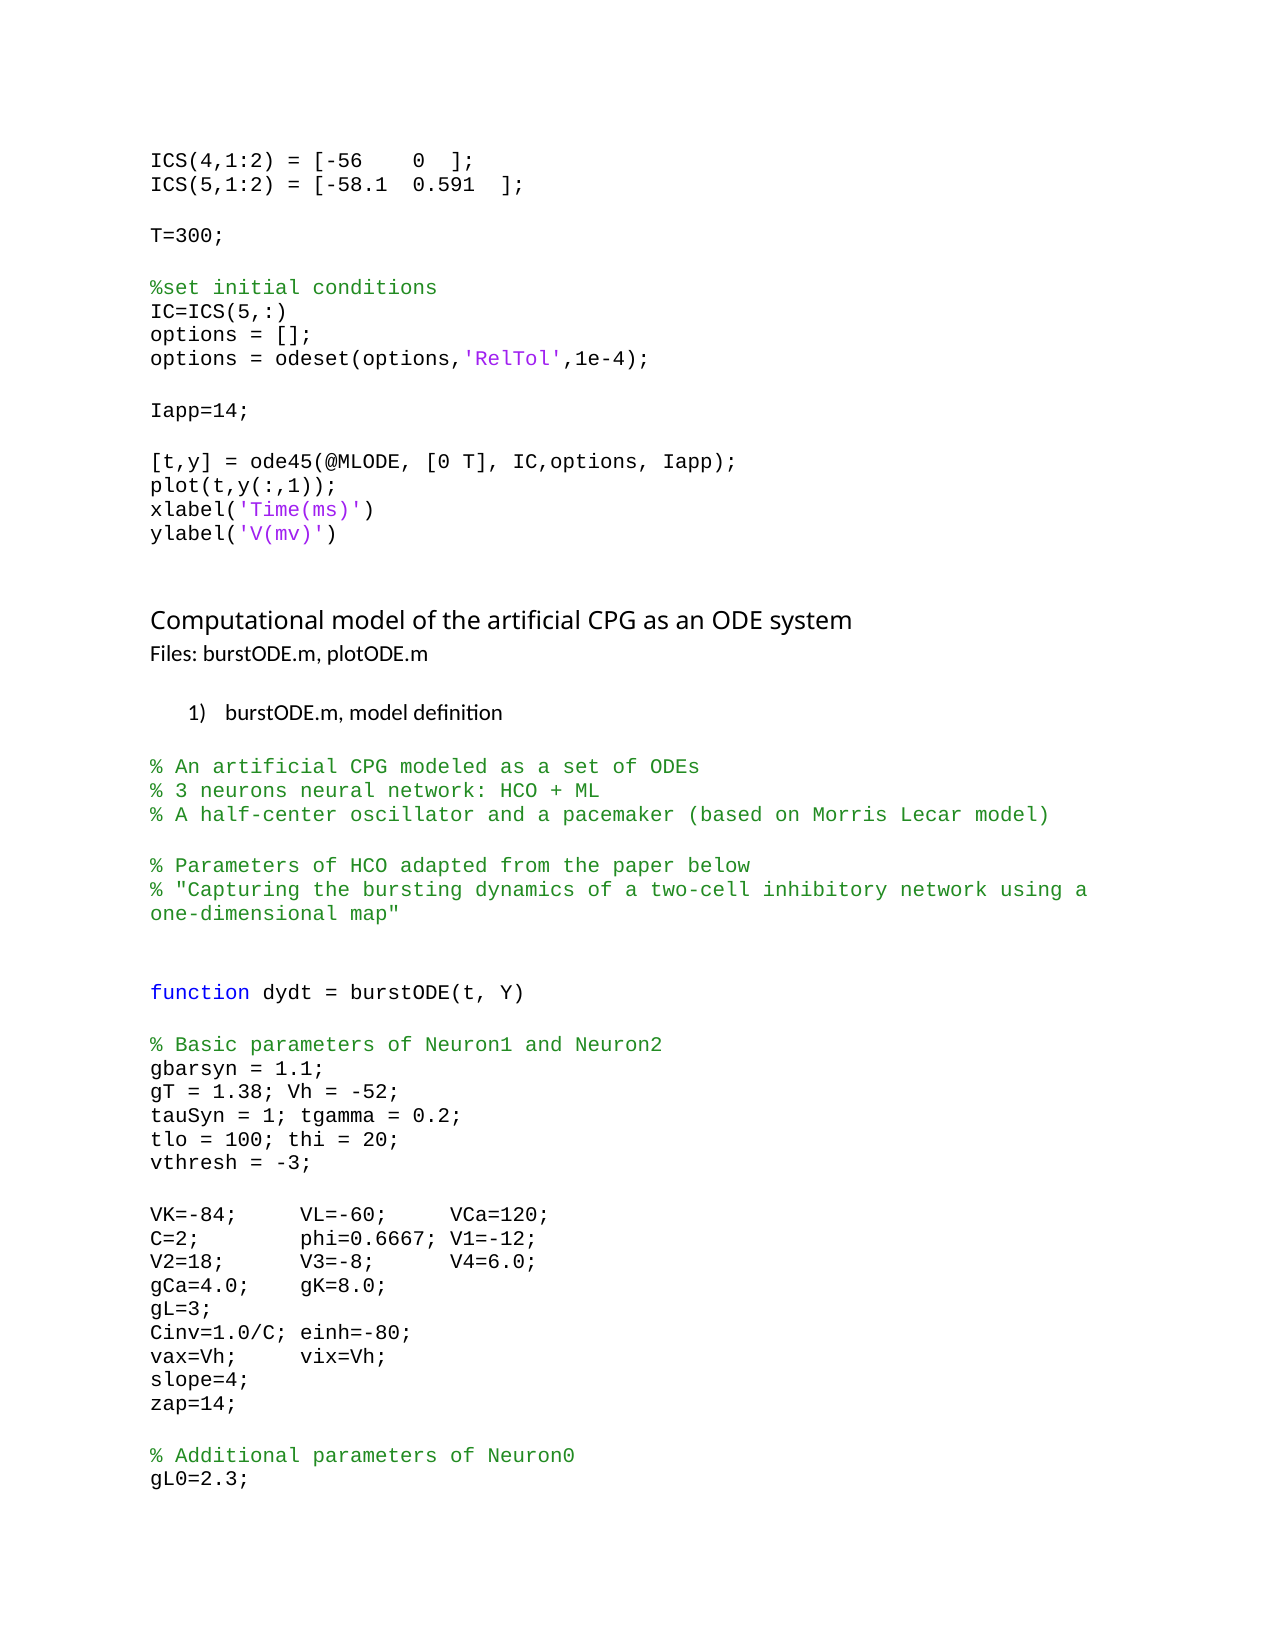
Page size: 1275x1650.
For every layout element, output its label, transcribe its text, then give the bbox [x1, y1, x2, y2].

text T=300; [150, 225, 1125, 249]
text options = []; [150, 324, 1125, 348]
text % 3 neurons neural network: HCO + ML [150, 780, 1125, 804]
text gT = 1.38; Vh = -52; [150, 1081, 1125, 1105]
text V2=18; V3=-8; V4=6.0; [150, 1251, 1125, 1275]
text zap=14; [150, 1393, 1125, 1417]
text ICS(5,1:2) = [-58.1 0.591 ]; [150, 174, 1125, 197]
text gCa=4.0; gK=8.0; [150, 1275, 1125, 1298]
text vthresh = -3; [150, 1152, 1125, 1176]
text vax=Vh; vix=Vh; [150, 1346, 1125, 1369]
text plot(t,y(:,1)); [150, 475, 1125, 499]
text % Parameters of HCO adapted from the paper below [150, 855, 1125, 879]
text [t,y] = ode45(@MLODE, [0 T], IC,options, Iapp); [150, 452, 1125, 475]
text ylabel('V(mv)') [150, 522, 1125, 546]
text %set initial conditions [150, 277, 1125, 301]
text ICS(4,1:2) = [-56 0 ]; [150, 150, 1125, 174]
text % Basic parameters of Neuron1 and Neuron2 [150, 1034, 1125, 1058]
text % A half-center oscillator and a pacemaker (based on Morris Lecar model) [150, 804, 1125, 827]
text xlabel('Time(ms)') [150, 499, 1125, 522]
text gL0=2.3; [150, 1468, 1125, 1492]
text function dydt = burstODE(t, Y) [150, 982, 1125, 1006]
text % "Capturing the bursting dynamics of a two-cell inhibitory network using a one-dimensional map" [150, 879, 1125, 926]
text tauSyn = 1; tgamma = 0.2; [150, 1105, 1125, 1128]
text slope=4; [150, 1369, 1125, 1393]
text gL=3; [150, 1298, 1125, 1322]
subtitle Computational model of the artificial CPG as an ODE system [150, 602, 1125, 636]
text gbarsyn = 1.1; [150, 1058, 1125, 1081]
text % Additional parameters of Neuron0 [150, 1445, 1125, 1468]
text options = odeset(options,'RelTol',1e-4); [150, 348, 1125, 372]
text IC=ICS(5,:) [150, 301, 1125, 324]
text VK=-84; VL=-60; VCa=120; [150, 1204, 1125, 1227]
text Files: burstODE.m, plotODE.m [150, 639, 1125, 667]
text Iapp=14; [150, 400, 1125, 423]
list burstODE.m, model definition [187, 698, 1125, 726]
text tlo = 100; thi = 20; [150, 1128, 1125, 1152]
text Cinv=1.0/C; einh=-80; [150, 1322, 1125, 1346]
text % An artificial CPG modeled as a set of ODEs [150, 756, 1125, 780]
text C=2; phi=0.6667; V1=-12; [150, 1227, 1125, 1251]
